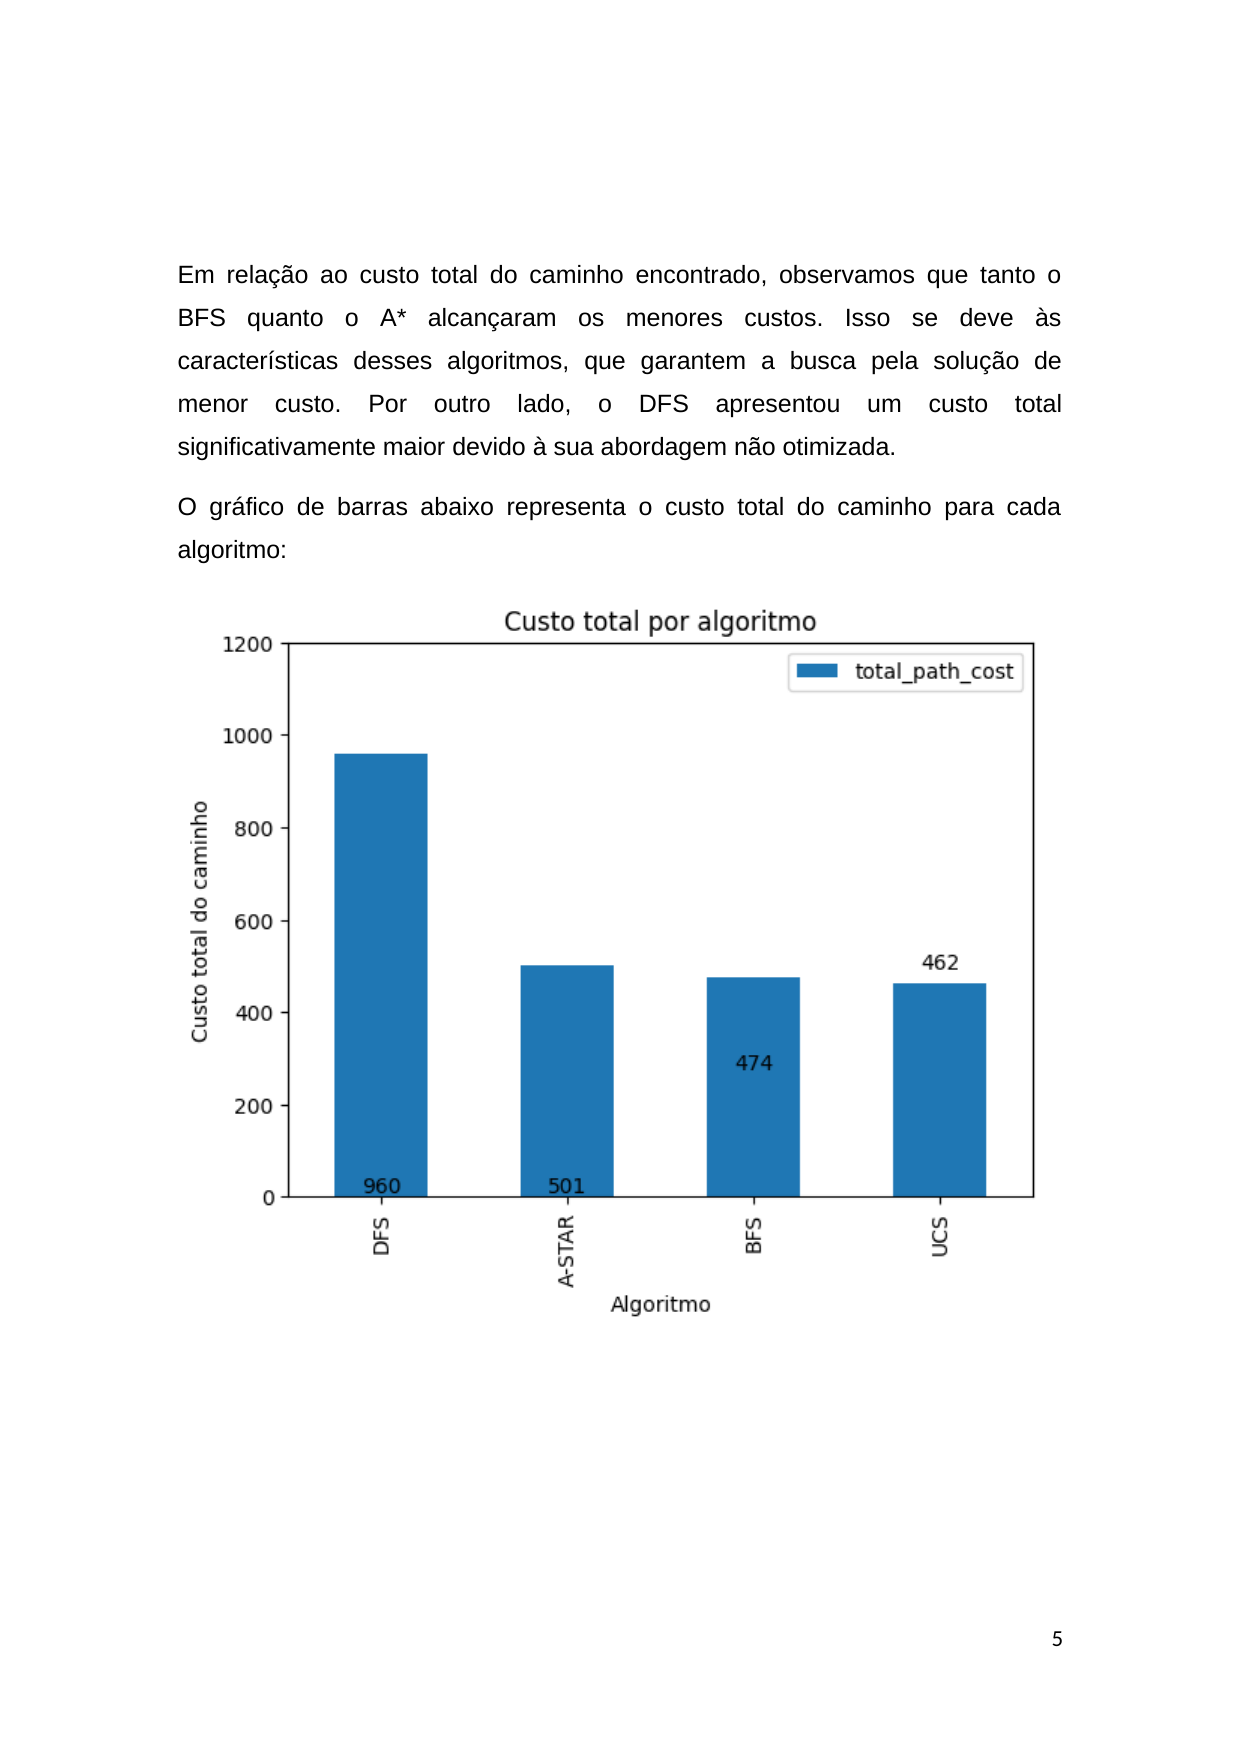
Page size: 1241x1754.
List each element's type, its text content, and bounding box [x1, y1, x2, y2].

picture [177, 595, 1048, 1330]
text O gráfico de barras abaixo representa o custo total do caminho para cada algoritmo: [177, 492, 1063, 564]
text Em relação ao custo total do caminho encontrado, observamos que tanto o BFS quanto o A* alcançaram os menores custos. Isso se deve às características desses algoritmos, que garantem a busca pela solução de menor custo. Por outro lado, o DFS apresentou um custo total significativamente maior devido à sua abordagem não otimizada. [177, 260, 1063, 461]
